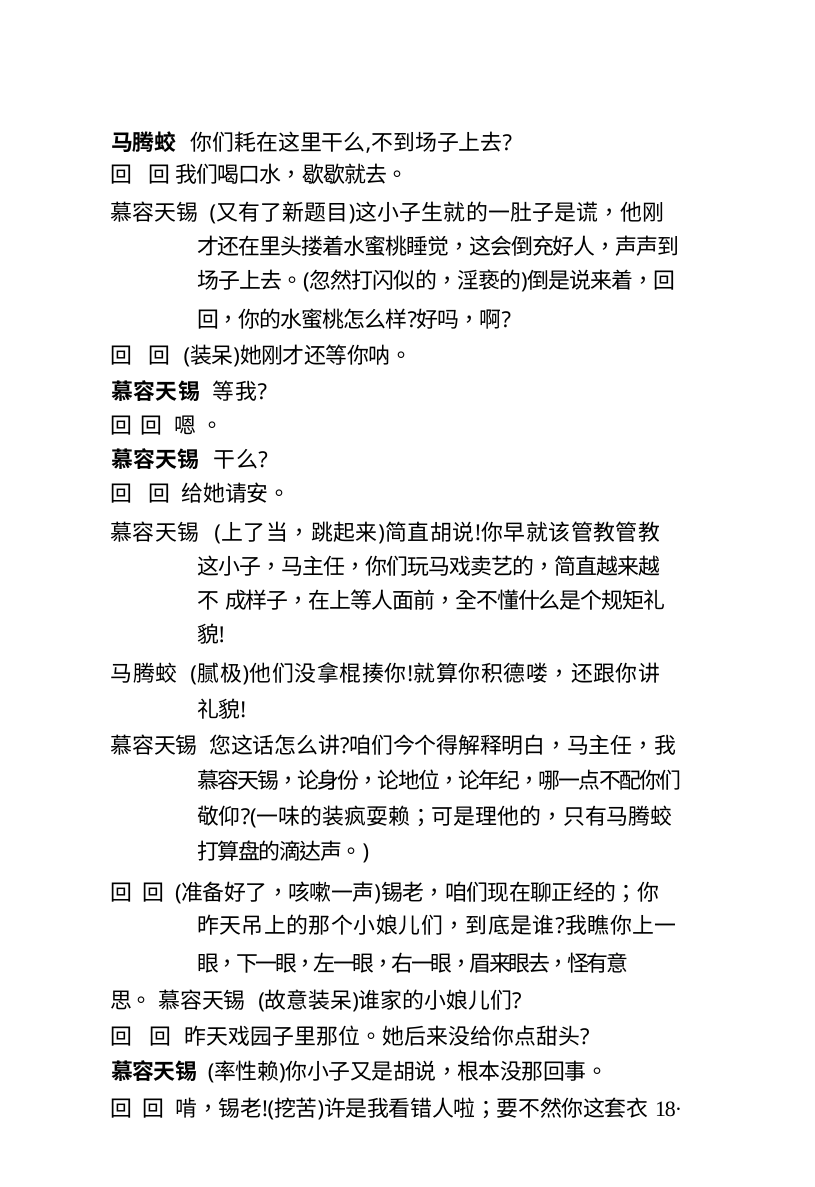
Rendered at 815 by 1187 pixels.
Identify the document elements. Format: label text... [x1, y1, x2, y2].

text 眼，下一眼，左一眼，右一眼，眉来眼去，怪有意思。 慕容天锡 (故意装呆)谁家的小娘儿们? [110, 948, 665, 1014]
text 慕容天锡 等我? 回 回 嗯 。 [110, 376, 273, 440]
text 马腾蛟 (腻极)他们没拿棍揍你!就算你积德喽，还跟你讲 礼貌! [110, 658, 680, 724]
text 慕容天锡 干么? 回 回 给她请安。 [110, 444, 305, 508]
text 慕容天锡 (率性赖)你小子又是胡说，根本没那回事。 [111, 1058, 692, 1085]
text 慕容天锡 (又有了新题目)这小子生就的一肚子是谎，他刚 才还在里头搂着水蜜桃睡觉，这会倒充好人，声声到 场子上去。(忽然打闪似的，淫亵的)倒是说来着，回 [110, 197, 681, 295]
text 回 回 昨天戏园子里那位。她后来没给你点甜头? [110, 1023, 692, 1050]
text 慕容天锡 您这话怎么讲?咱们今个得解释明白，马主任，我 慕容天锡，论身份，论地位，论年纪，哪一点不配你们 敬仰?(一味的装疯耍赖；可是理他的，只有马腾蛟 打算盘的滴达声。) [110, 730, 682, 866]
text 回 回 啃，锡老!(挖苦)许是我看错人啦；要不然你这套衣 18· [110, 1093, 682, 1123]
text 回 回 (准备好了，咳嗽一声)锡老，咱们现在聊正经的；你 昨天吊上的那个小娘儿们，到底是谁?我瞧你上一 [110, 877, 681, 940]
text 回，你的水蜜桃怎么样?好吗，啊? 回 回 (装呆)她刚才还等你呐。 [110, 304, 511, 370]
text 马腾蛟 你们耗在这里干么,不到场子上去? 回 回 我们喝口水，歇歇就去。 [110, 127, 524, 189]
text 慕容天锡 (上了当，跳起来)简直胡说!你早就该管教管教 这小子，马主任，你们玩马戏卖艺的，简直越来越不 成样子，在上等人面前，全不懂什么是个规矩礼貌! [110, 516, 681, 649]
